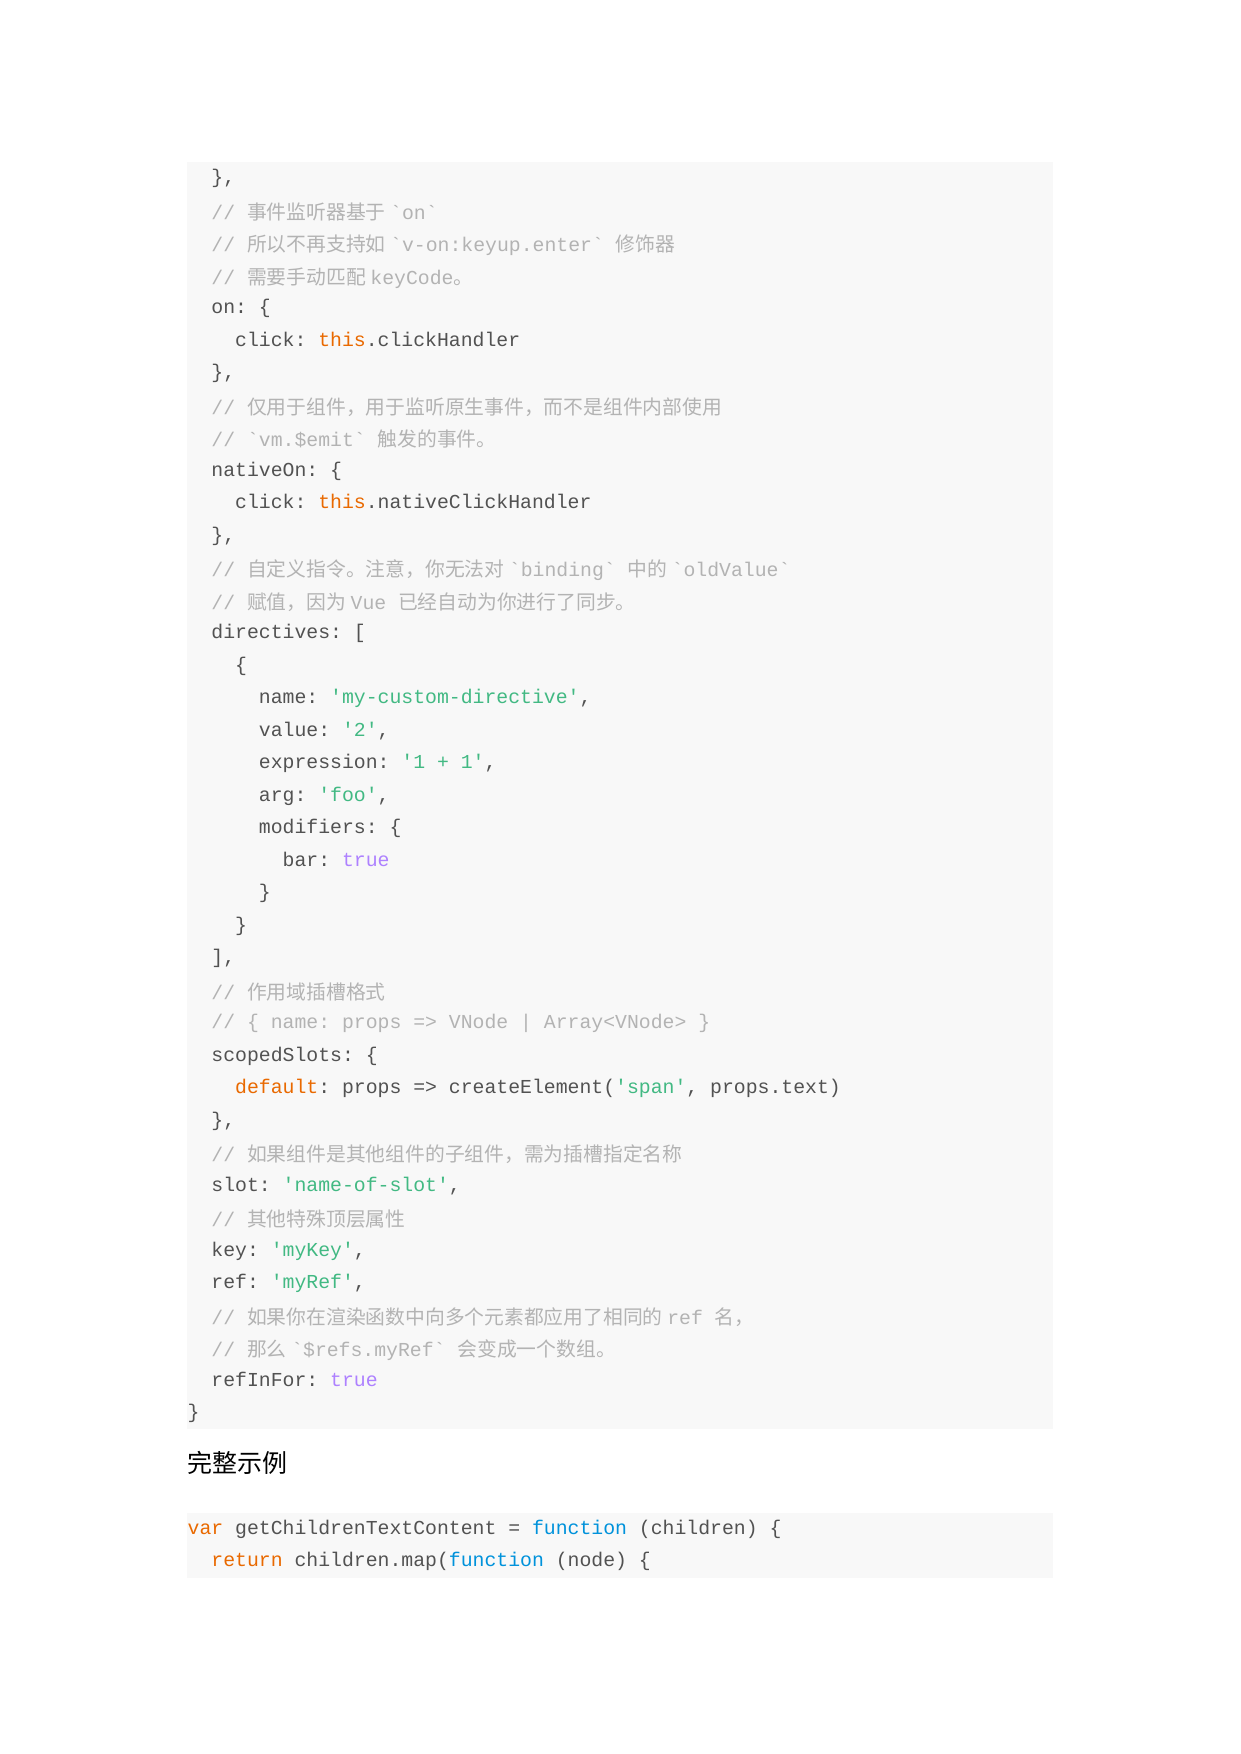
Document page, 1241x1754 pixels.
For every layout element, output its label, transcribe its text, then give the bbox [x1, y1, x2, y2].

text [187, 1513, 1053, 1578]
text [187, 162, 1053, 1429]
subtitle 完整示例 [187, 1429, 1053, 1494]
